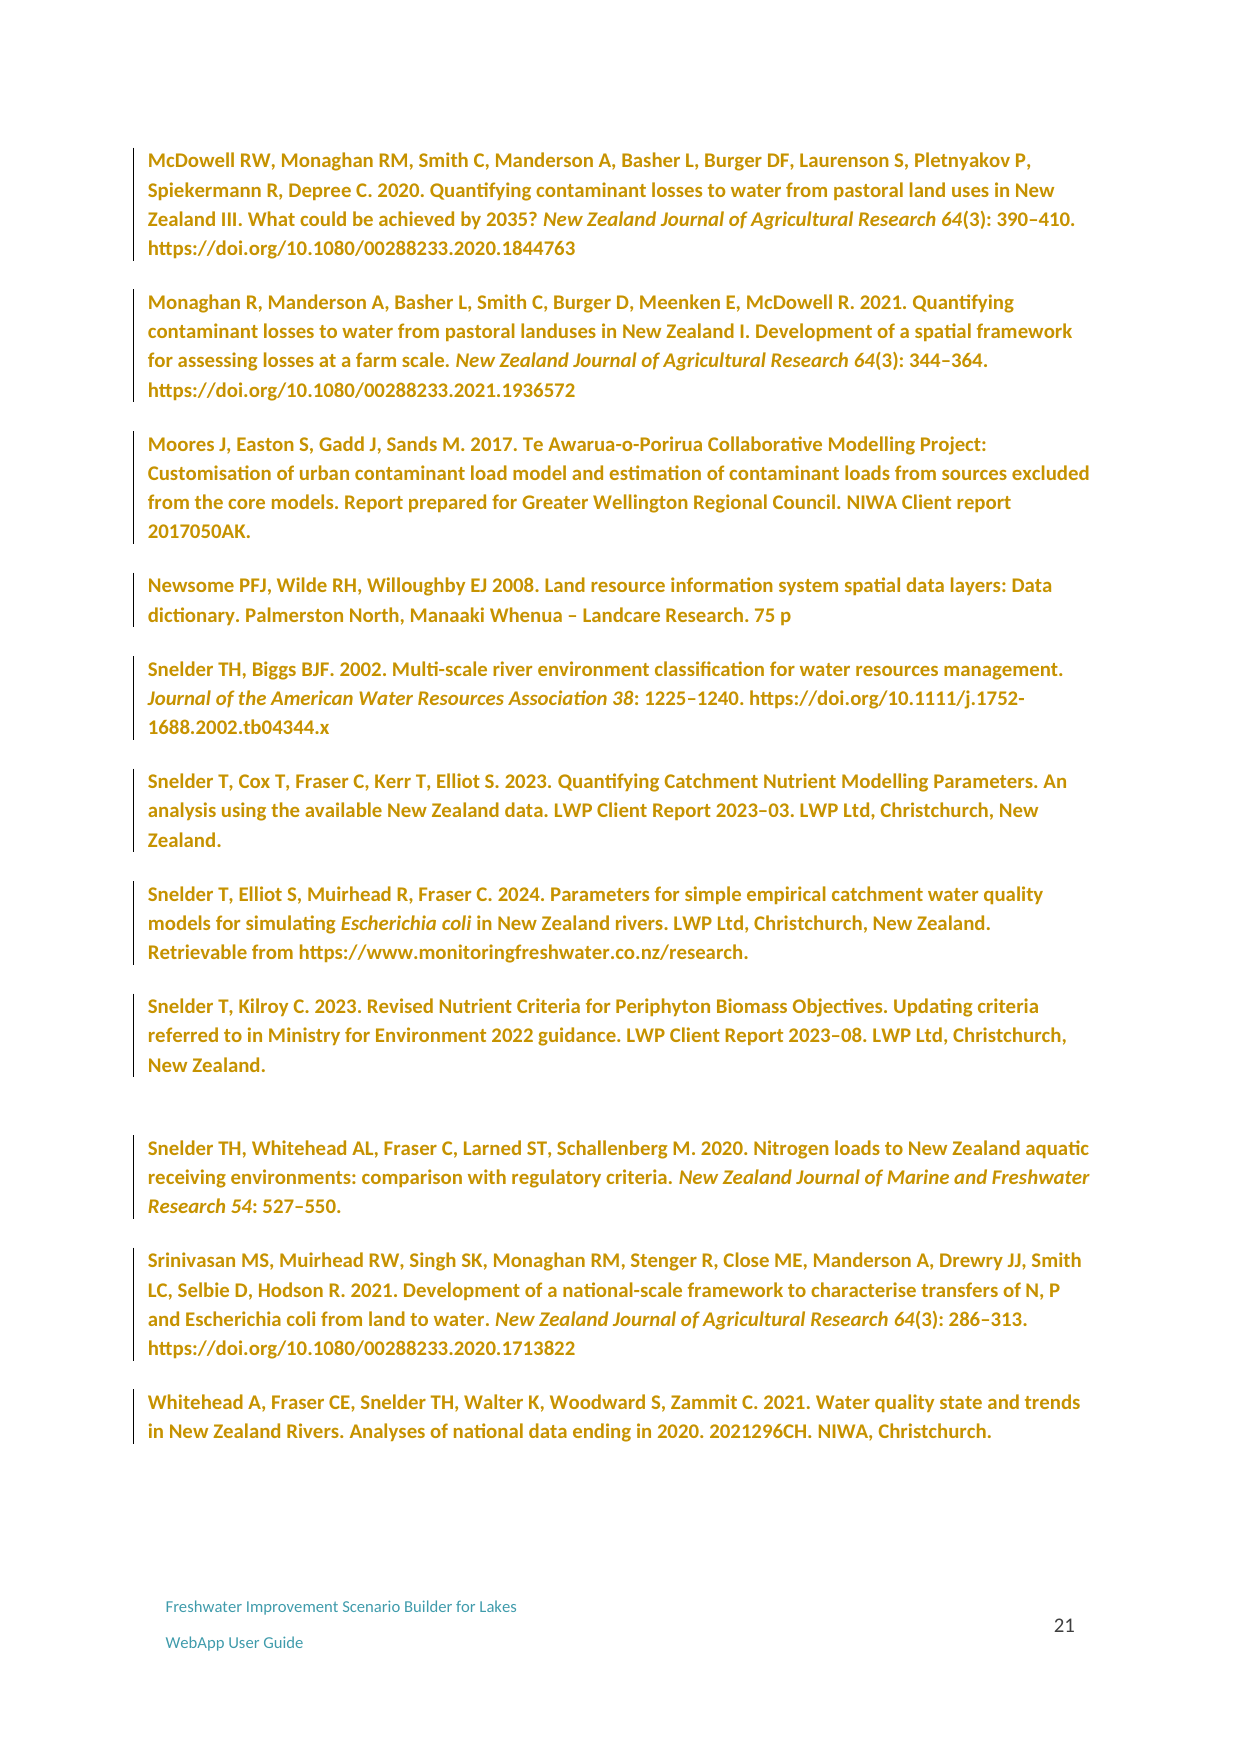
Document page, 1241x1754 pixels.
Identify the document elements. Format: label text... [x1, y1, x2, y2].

text Newsome PFJ, Wilde RH, Willoughby EJ 2008. Land resource information system spatial data layers: Data dictionary. Palmerston North, Manaaki Whenua – Landcare Research. 75 p [148, 573, 1092, 627]
text Snelder TH, Whitehead AL, Fraser C, Larned ST, Schallenberg M. 2020. Nitrogen loads to New Zealand aquatic receiving environments: comparison with regulatory criteria. New Zealand Journal of Marine and Freshwater Research 54: 527–550. [148, 1135, 1092, 1219]
text Snelder TH, Biggs BJF. 2002. Multi-scale river environment classification for water resources management. Journal of the American Water Resources Association 38: 1225–1240. https://doi.org/10.1111/j.1752-1688.2002.tb04344.x [148, 656, 1092, 740]
text Snelder T, Elliot S, Muirhead R, Fraser C. 2024. Parameters for simple empirical catchment water quality models for simulating Escherichia coli in New Zealand rivers. LWP Ltd, Christchurch, New Zealand. Retrievable from https://www.monitoringfreshwater.co.nz/research. [148, 881, 1092, 965]
text McDowell RW, Monaghan RM, Smith C, Manderson A, Basher L, Burger DF, Laurenson S, Pletnyakov P, Spiekermann R, Depree C. 2020. Quantifying contaminant losses to water from pastoral land uses in New Zealand III. What could be achieved by 2035? New Zealand Journal of Agricultural Research 64(3): 390–410. https://doi.org/10.1080/00288233.2020.1844763 [148, 148, 1092, 261]
text Moores J, Easton S, Gadd J, Sands M. 2017. Te Awarua-o-Porirua Collaborative Modelling Project: Customisation of urban contaminant load model and estimation of contaminant loads from sources excluded from the core models. Report prepared for Greater Wellington Regional Council. NIWA Client report 2017050AK. [148, 431, 1092, 544]
text Srinivasan MS, Muirhead RW, Singh SK, Monaghan RM, Stenger R, Close ME, Manderson A, Drewry JJ, Smith LC, Selbie D, Hodson R. 2021. Development of a national-scale framework to characterise transfers of N, P and Escherichia coli from land to water. New Zealand Journal of Agricultural Research 64(3): 286–313. https://doi.org/10.1080/00288233.2020.1713822 [148, 1248, 1092, 1361]
text Whitehead A, Fraser CE, Snelder TH, Walter K, Woodward S, Zammit C. 2021. Water quality state and trends in New Zealand Rivers. Analyses of national data ending in 2020. 2021296CH. NIWA, Christchurch. [148, 1389, 1092, 1444]
text Snelder T, Kilroy C. 2023. Revised Nutrient Criteria for Periphyton Biomass Objectives. Updating criteria referred to in Ministry for Environment 2022 guidance. LWP Client Report 2023–08. LWP Ltd, Christchurch, New Zealand. [148, 993, 1092, 1077]
text Snelder T, Cox T, Fraser C, Kerr T, Elliot S. 2023. Quantifying Catchment Nutrient Modelling Parameters. An analysis using the available New Zealand data. LWP Client Report 2023–03. LWP Ltd, Christchurch, New Zealand. [148, 768, 1092, 852]
text Monaghan R, Manderson A, Basher L, Smith C, Burger D, Meenken E, McDowell R. 2021. Quantifying contaminant losses to water from pastoral landuses in New Zealand I. Development of a spatial framework for assessing losses at a farm scale. New Zealand Journal of Agricultural Research 64(3): 344–364. https://doi.org/10.1080/00288233.2021.1936572 [148, 289, 1092, 402]
